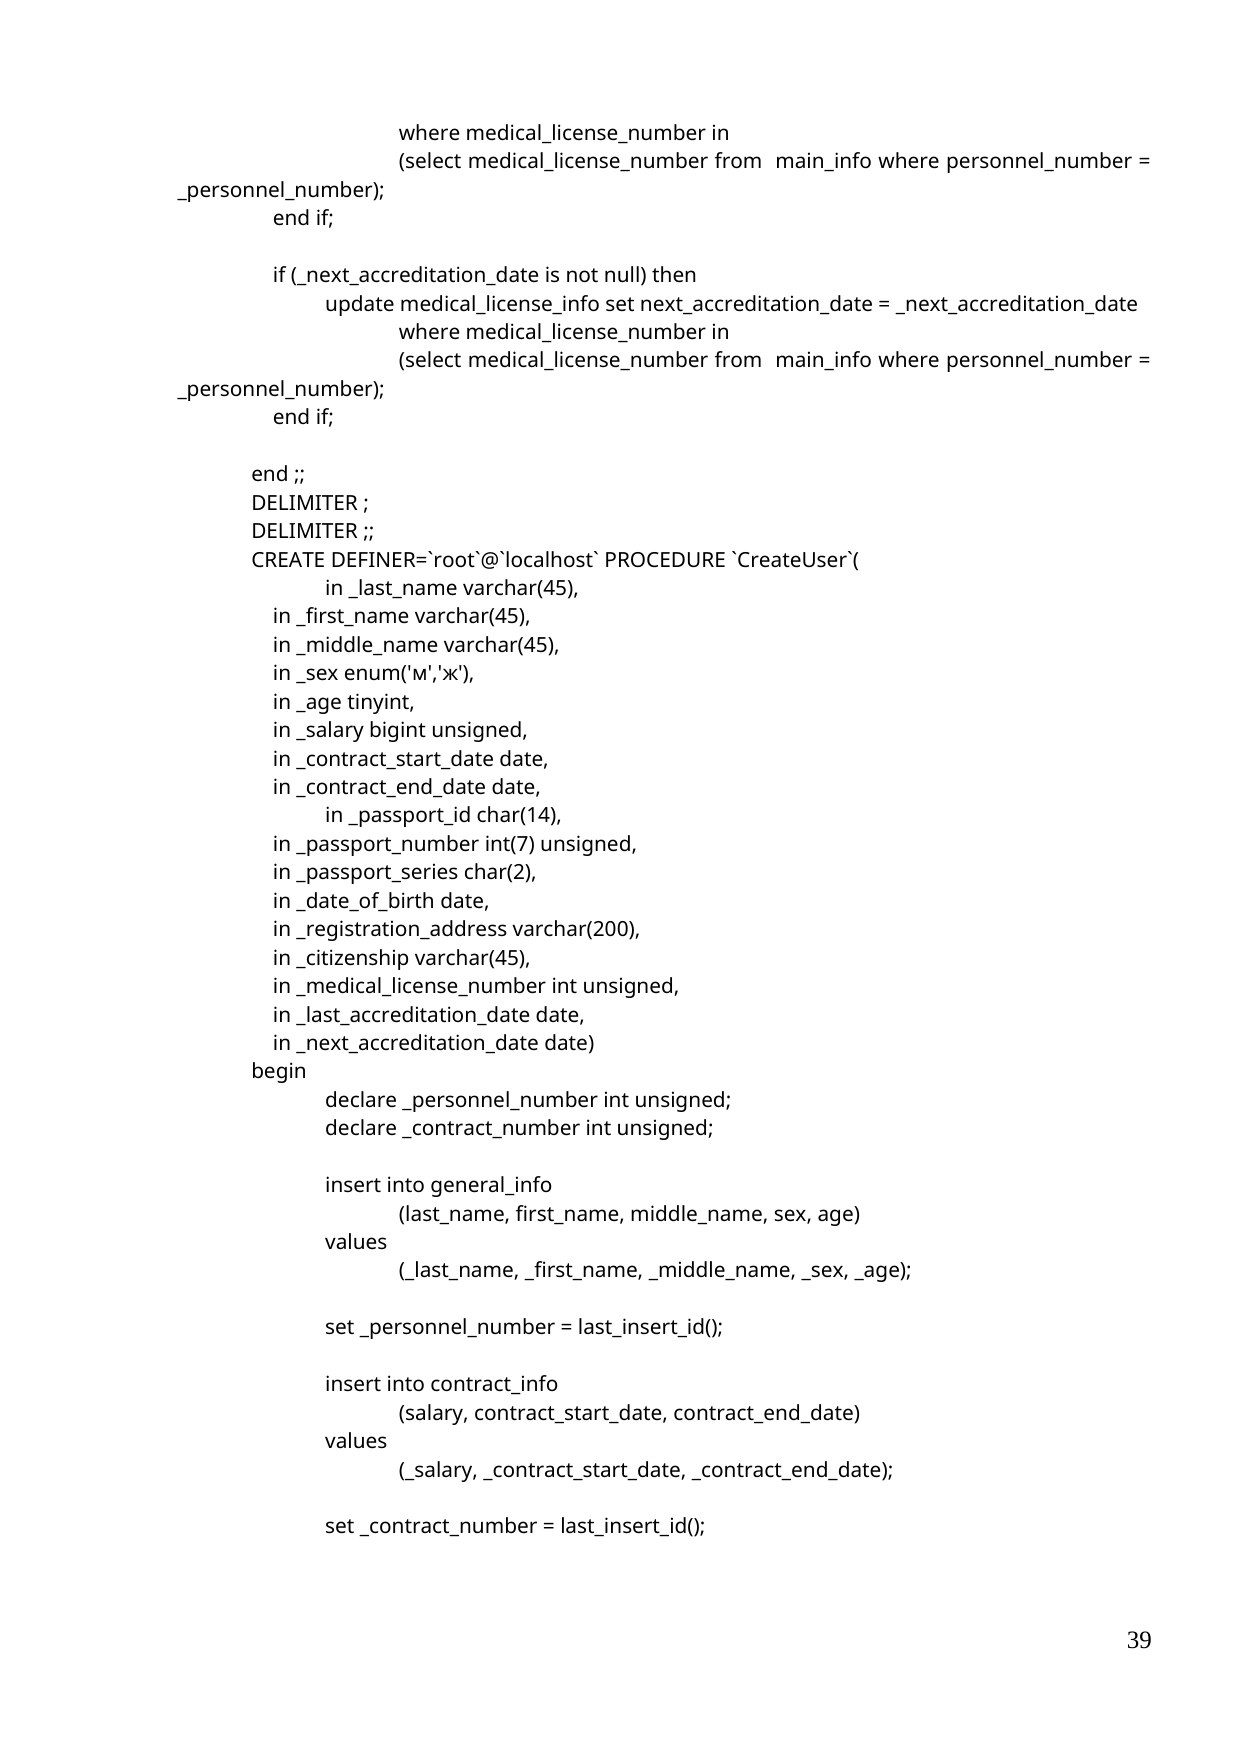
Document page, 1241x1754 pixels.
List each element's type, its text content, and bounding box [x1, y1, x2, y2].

text end if; [177, 402, 1152, 431]
text update medical_license_info set next_accreditation_date = _next_accreditation_date [177, 289, 1152, 317]
text insert into contract_info [177, 1369, 1152, 1398]
text set _personnel_number = last_insert_id(); [177, 1312, 1152, 1341]
text in _contract_start_date date, [177, 744, 1152, 772]
text in _passport_number int(7) unsigned, [177, 829, 1152, 857]
text insert into general_info [177, 1170, 1152, 1199]
text in _medical_license_number int unsigned, [177, 971, 1152, 1000]
text if (_next_accreditation_date is not null) then [177, 260, 1152, 289]
text DELIMITER ; [177, 488, 1152, 516]
text (select medical_license_number from main_info where personnel_number = _personnel_number); [177, 346, 1152, 402]
text in _citizenship varchar(45), [177, 943, 1152, 971]
text (_salary, _contract_start_date, _contract_end_date); [177, 1455, 1152, 1483]
text in _next_accreditation_date date) [177, 1028, 1152, 1057]
text in _salary bigint unsigned, [177, 715, 1152, 744]
text in _date_of_birth date, [177, 886, 1152, 914]
text values [177, 1426, 1152, 1455]
text values [177, 1227, 1152, 1256]
text in _passport_id char(14), [177, 801, 1152, 829]
text in _first_name varchar(45), [177, 602, 1152, 630]
text in _last_accreditation_date date, [177, 1000, 1152, 1028]
text in _age tinyint, [177, 687, 1152, 715]
text end ;; [177, 459, 1152, 488]
text declare _contract_number int unsigned; [177, 1113, 1152, 1142]
text where medical_license_number in [177, 317, 1152, 346]
text in _sex enum('м','ж'), [177, 658, 1152, 687]
text where medical_license_number in [177, 118, 1152, 147]
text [177, 147, 1152, 203]
text end if; [177, 203, 1152, 232]
text CREATE DEFINER=`root`@`localhost` PROCEDURE `CreateUser`( [177, 545, 1152, 573]
text declare _personnel_number int unsigned; [177, 1085, 1152, 1113]
text (_last_name, _first_name, _middle_name, _sex, _age); [177, 1256, 1152, 1284]
text begin [177, 1057, 1152, 1085]
text in _contract_end_date date, [177, 772, 1152, 801]
text in _registration_address varchar(200), [177, 914, 1152, 943]
text set _contract_number = last_insert_id(); [177, 1512, 1152, 1540]
text (salary, contract_start_date, contract_end_date) [177, 1398, 1152, 1426]
text DELIMITER ;; [177, 516, 1152, 545]
text in _passport_series char(2), [177, 857, 1152, 886]
text in _last_name varchar(45), [177, 573, 1152, 602]
text in _middle_name varchar(45), [177, 630, 1152, 658]
text (last_name, first_name, middle_name, sex, age) [177, 1199, 1152, 1227]
